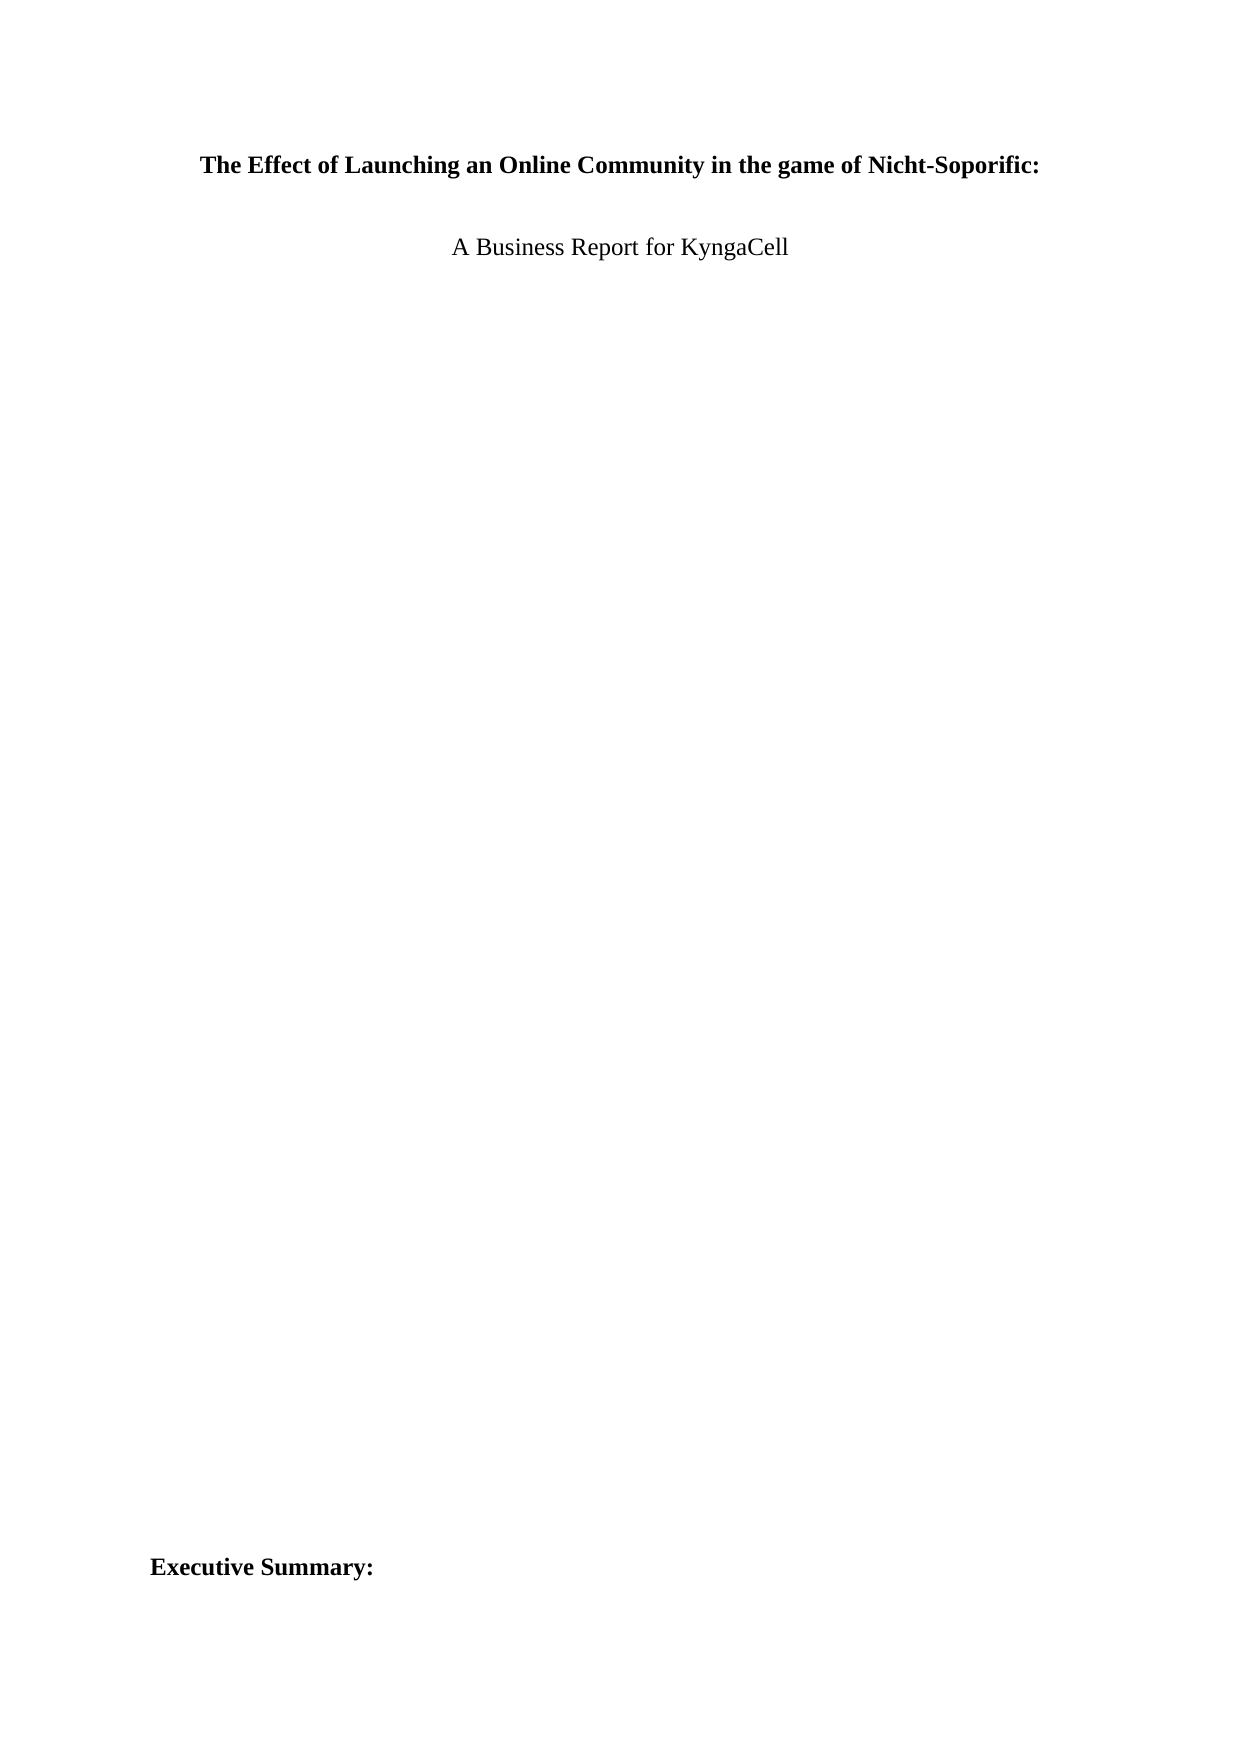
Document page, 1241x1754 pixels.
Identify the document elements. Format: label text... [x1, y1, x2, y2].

text A Business Report for KyngaCell [150, 232, 1090, 261]
text Executive Summary: [150, 1552, 1090, 1581]
text The Effect of Launching an Online Community in the game of Nicht-Soporific: [150, 150, 1090, 179]
